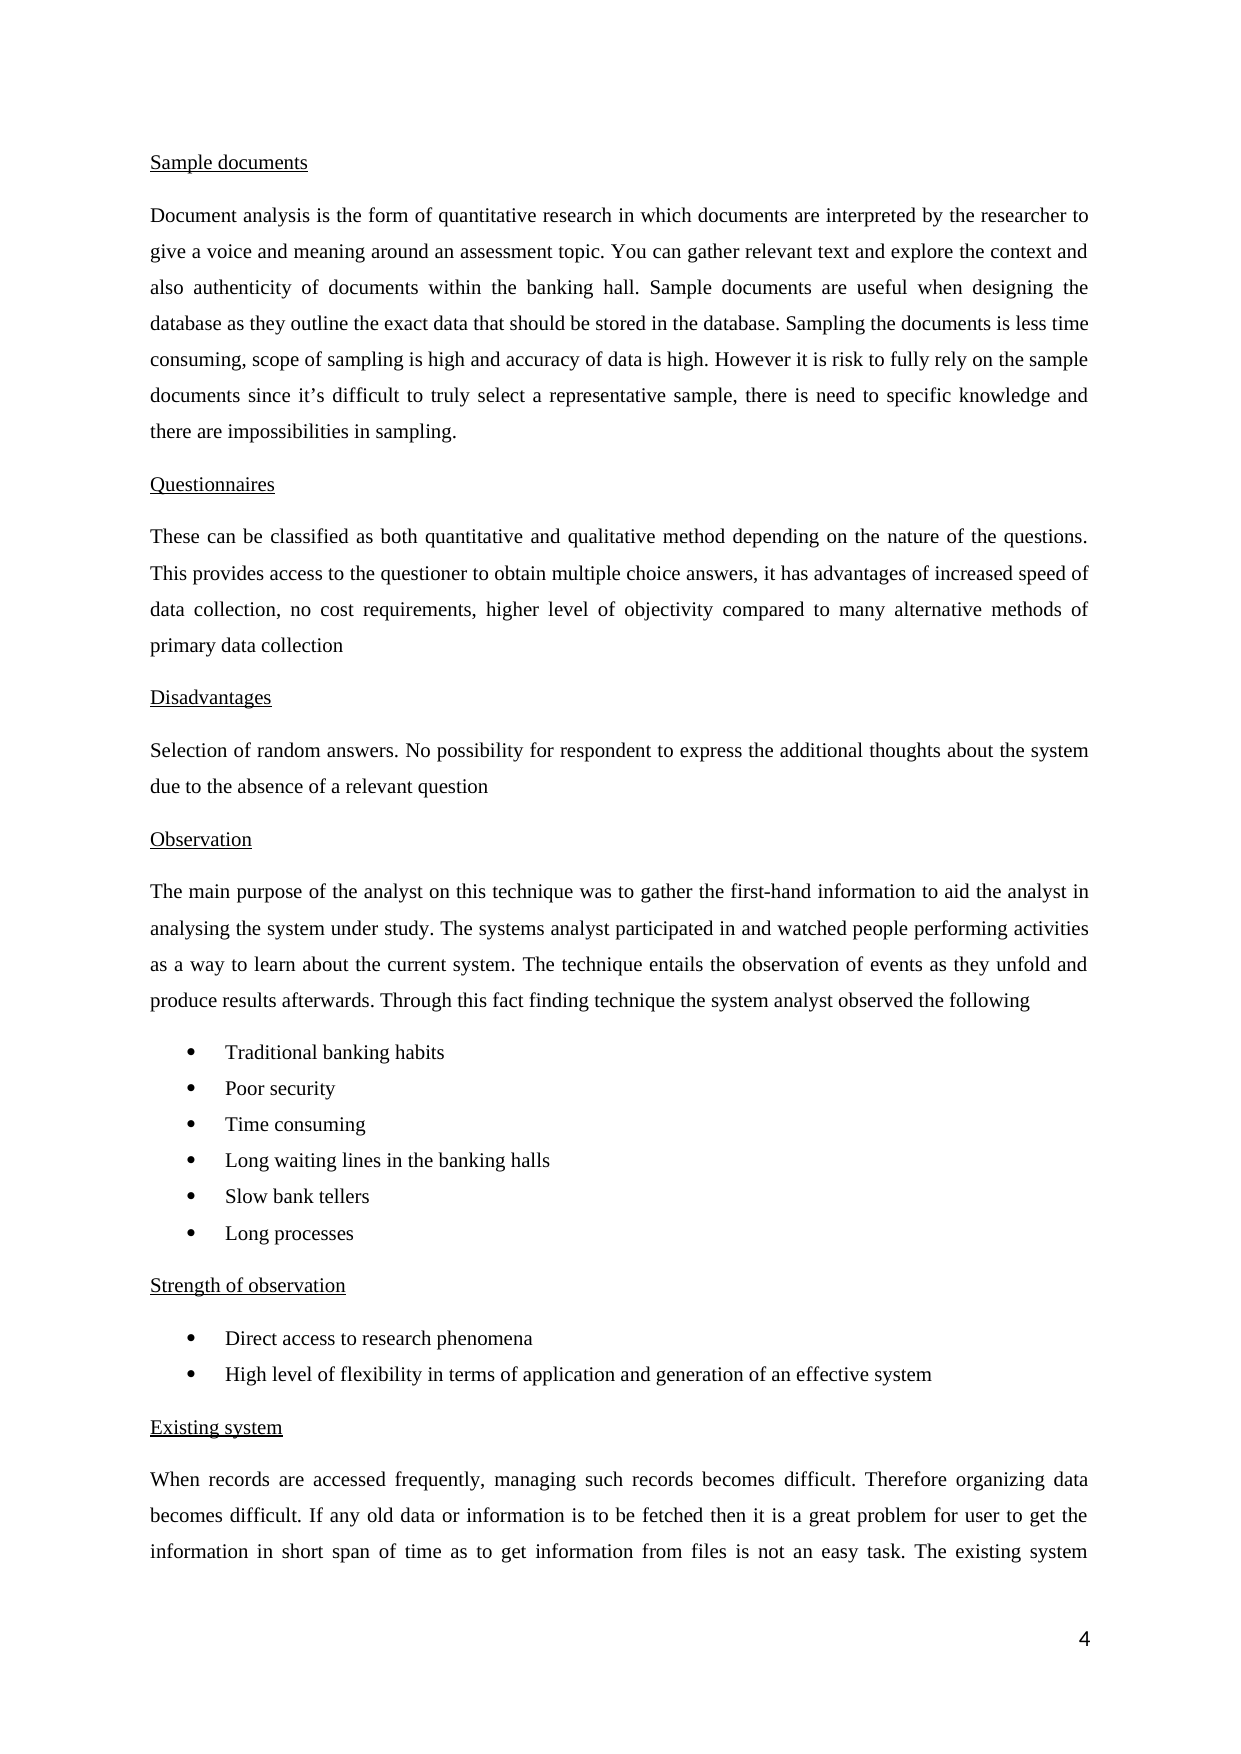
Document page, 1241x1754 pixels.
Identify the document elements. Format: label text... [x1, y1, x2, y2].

list Direct access to research phenomena [187, 1326, 1090, 1350]
text These can be classified as both quantitative and qualitative method depending on the nature of the questions. This provides access to the questioner to obtain multiple choice answers, it has advantages of increased speed of data collection, no cost requirements, higher level of objectivity compared to many alternative methods of primary data collection [150, 524, 1090, 657]
text Strength of observation [150, 1273, 1090, 1297]
list Long waiting lines in the banking halls [187, 1148, 1090, 1172]
list Slow bank tellers [187, 1184, 1090, 1208]
text Existing system [150, 1414, 1090, 1439]
list Long processes [187, 1220, 1090, 1244]
list High level of flexibility in terms of application and generation of an effective system [187, 1362, 1090, 1386]
text Questionnaires [150, 472, 1090, 496]
list Traditional banking habits [187, 1040, 1090, 1064]
text Document analysis is the form of quantitative research in which documents are interpreted by the researcher to give a voice and meaning around an assessment topic. You can gather relevant text and explore the context and also authenticity of documents within the banking hall. Sample documents are useful when designing the database as they outline the exact data that should be stored in the database. Sampling the documents is less time consuming, scope of sampling is high and accuracy of data is high. However it is risk to fully rely on the sample documents since it’s difficult to truly select a representative sample, there is need to specific knowledge and there are impossibilities in sampling. [150, 203, 1090, 443]
list Poor security [187, 1076, 1090, 1100]
text Disadvantages [150, 685, 1090, 709]
text Selection of random answers. No possibility for respondent to express the additional thoughts about the system due to the absence of a relevant question [150, 738, 1090, 798]
list Time consuming [187, 1112, 1090, 1136]
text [150, 1467, 1090, 1563]
text Observation [150, 827, 1090, 851]
text The main purpose of the analyst on this technique was to gather the first-hand information to aid the analyst in analysing the system under study. The systems analyst participated in and watched people performing activities as a way to learn about the current system. The technique entails the observation of events as they unfold and produce results afterwards. Through this fact finding technique the system analyst observed the following [150, 879, 1090, 1012]
text Sample documents [150, 150, 1090, 174]
